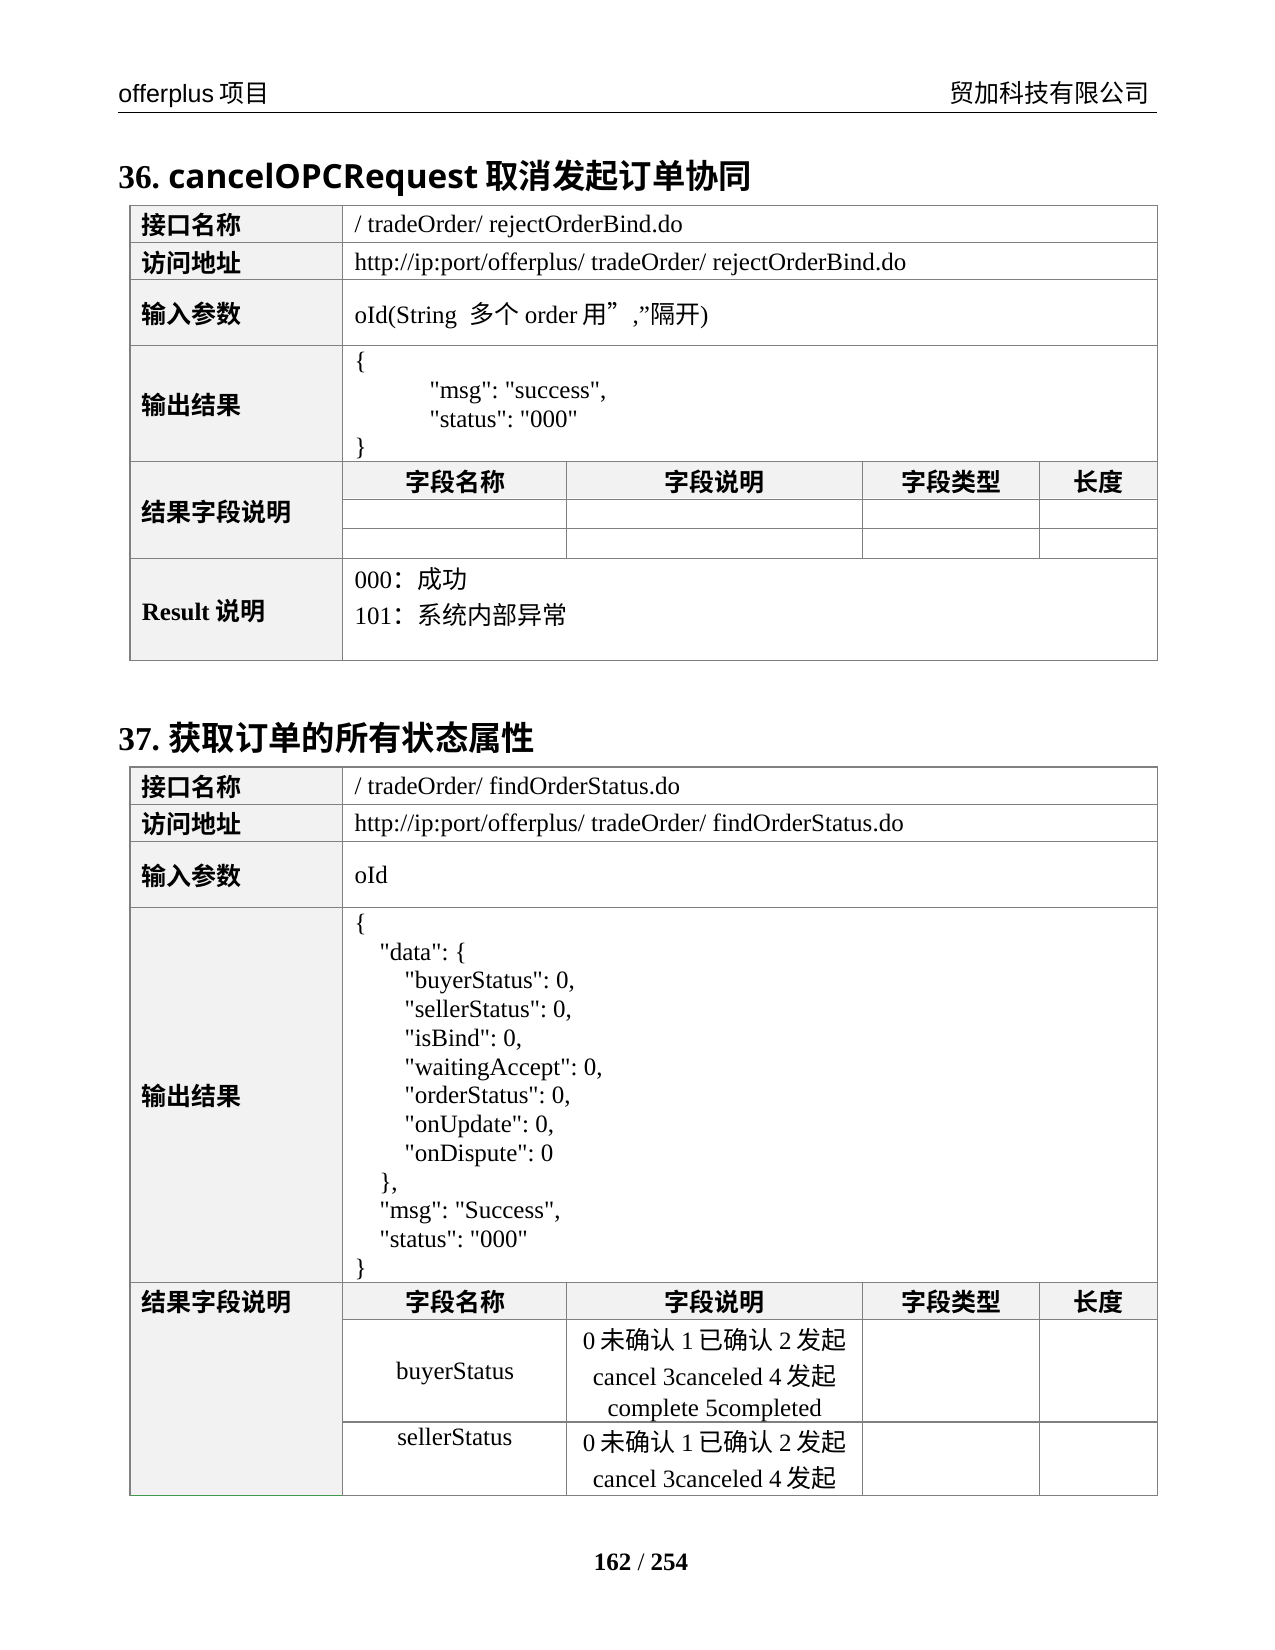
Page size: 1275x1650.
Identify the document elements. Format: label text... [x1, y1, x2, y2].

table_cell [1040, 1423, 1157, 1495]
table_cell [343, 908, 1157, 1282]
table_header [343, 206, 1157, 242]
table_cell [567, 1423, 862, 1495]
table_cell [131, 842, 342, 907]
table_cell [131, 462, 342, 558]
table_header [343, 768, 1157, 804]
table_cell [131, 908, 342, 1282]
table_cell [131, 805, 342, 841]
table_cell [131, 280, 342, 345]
subtitle cancelOPCRequest取消发起订单协同 [118, 150, 1157, 198]
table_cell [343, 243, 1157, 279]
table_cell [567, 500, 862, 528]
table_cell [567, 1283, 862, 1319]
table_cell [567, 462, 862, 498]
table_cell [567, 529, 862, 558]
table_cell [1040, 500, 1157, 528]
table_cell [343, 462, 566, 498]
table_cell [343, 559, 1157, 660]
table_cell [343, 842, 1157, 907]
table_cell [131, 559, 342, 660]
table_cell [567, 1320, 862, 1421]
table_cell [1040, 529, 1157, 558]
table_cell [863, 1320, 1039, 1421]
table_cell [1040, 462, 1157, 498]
subtitle 获取订单的所有状态属性 [118, 712, 1157, 760]
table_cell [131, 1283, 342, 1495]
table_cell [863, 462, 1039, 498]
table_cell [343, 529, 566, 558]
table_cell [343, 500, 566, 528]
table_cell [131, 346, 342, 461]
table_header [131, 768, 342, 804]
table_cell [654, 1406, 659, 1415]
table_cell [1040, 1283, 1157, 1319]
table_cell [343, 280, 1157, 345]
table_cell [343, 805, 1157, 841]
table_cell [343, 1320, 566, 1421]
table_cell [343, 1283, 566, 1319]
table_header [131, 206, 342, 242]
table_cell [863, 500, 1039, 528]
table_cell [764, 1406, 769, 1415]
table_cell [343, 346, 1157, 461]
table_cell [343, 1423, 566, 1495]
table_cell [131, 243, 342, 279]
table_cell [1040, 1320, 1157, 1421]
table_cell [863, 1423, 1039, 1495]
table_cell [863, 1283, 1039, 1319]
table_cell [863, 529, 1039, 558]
